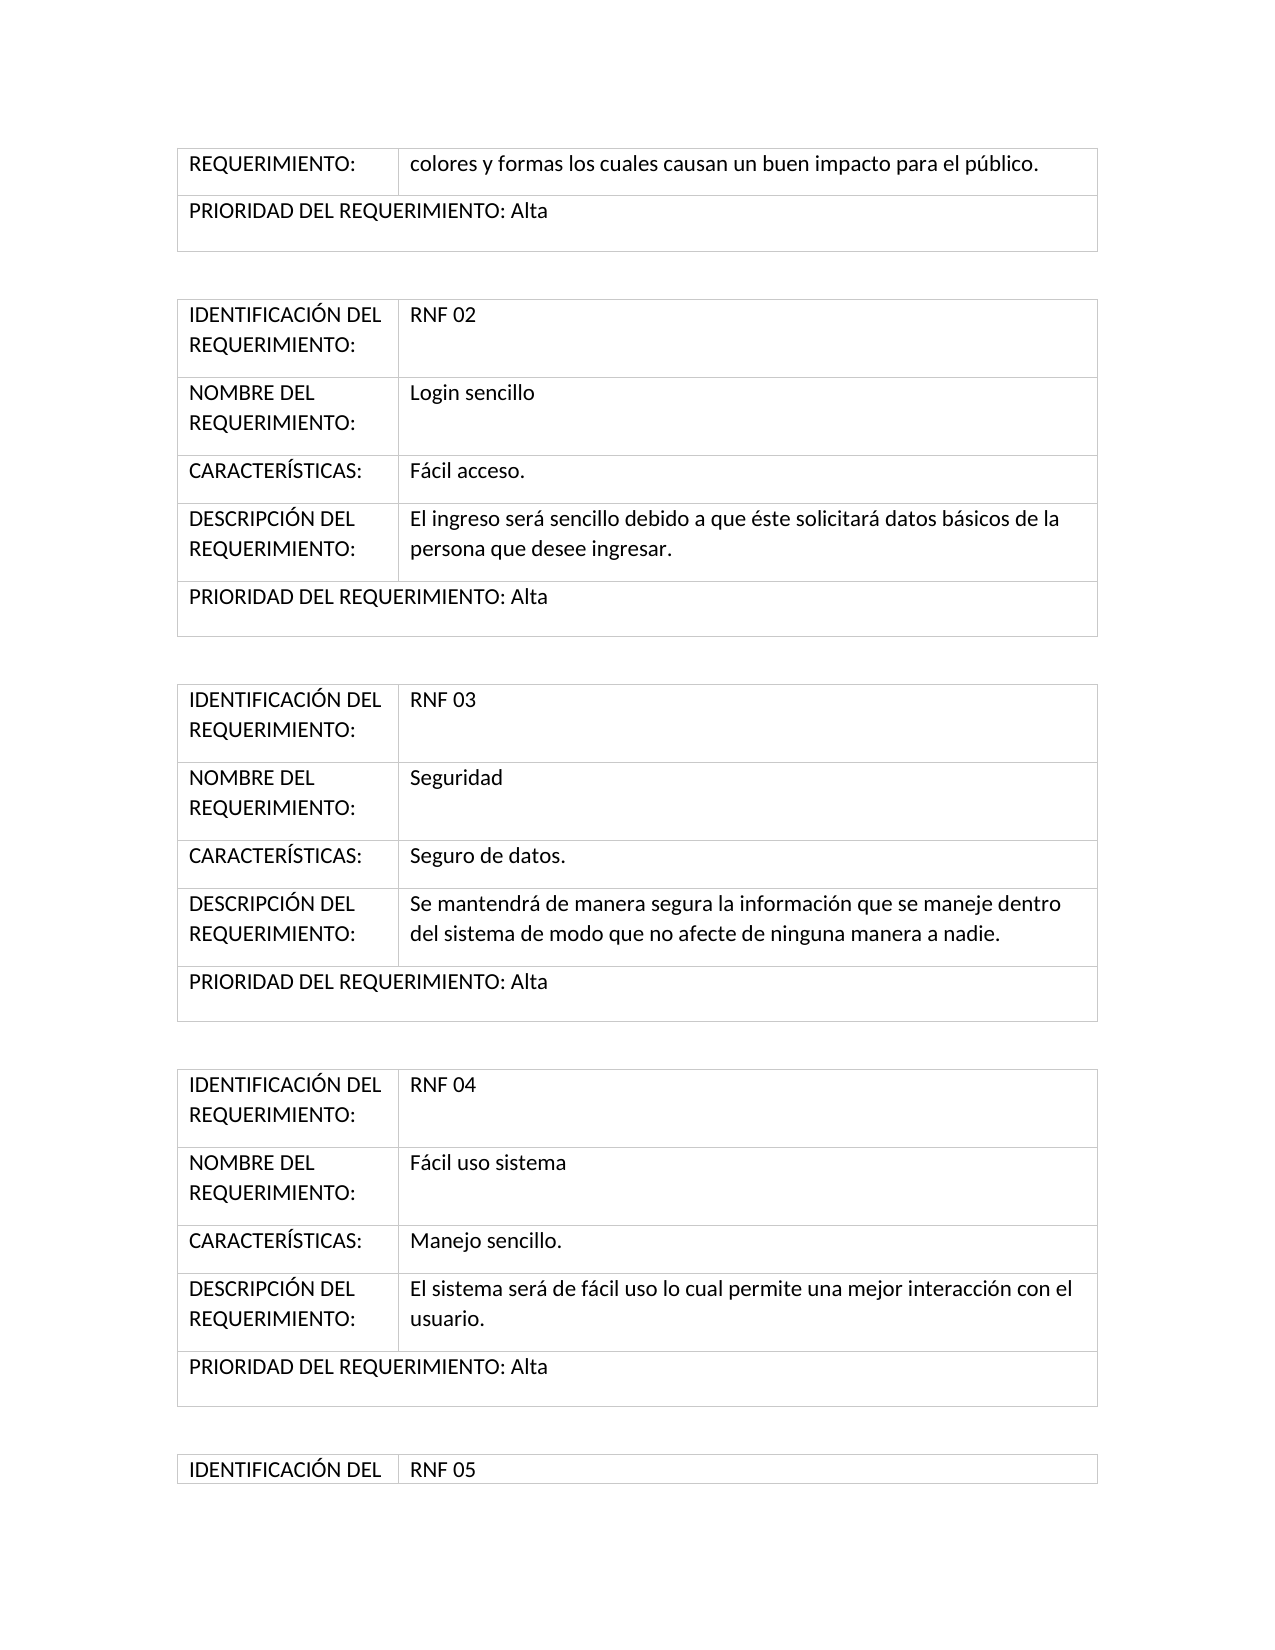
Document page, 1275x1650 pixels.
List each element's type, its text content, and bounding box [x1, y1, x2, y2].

table_cell Seguridad [399, 763, 1097, 840]
table_header IDENTIFICACIÓN DEL REQUERIMIENTO: [178, 685, 398, 762]
table_cell PRIORIDAD DEL REQUERIMIENTO: Alta [178, 196, 1097, 251]
table_cell PRIORIDAD DEL REQUERIMIENTO: Alta [178, 967, 1097, 1021]
table_cell NOMBRE DEL REQUERIMIENTO: [178, 763, 398, 840]
table_header RNF 02 [399, 300, 1097, 377]
table_cell NOMBRE DEL REQUERIMIENTO: [178, 378, 398, 455]
table_cell CARACTERÍSTICAS: [178, 456, 398, 503]
table_header IDENTIFICACIÓN DEL REQUERIMIENTO: [178, 1070, 398, 1147]
table_cell Fácil acceso. [399, 456, 1097, 503]
table_header RNF 05 [399, 1455, 1097, 1483]
table_header IDENTIFICACIÓN DEL REQUERIMIENTO: [178, 300, 398, 377]
table_cell DESCRIPCIÓN DEL REQUERIMIENTO: [178, 889, 398, 966]
table_cell El sistema será de fácil uso lo cual permite una mejor interacción con el usuario. [399, 1274, 1097, 1351]
table_header RNF 04 [399, 1070, 1097, 1147]
table_cell NOMBRE DEL REQUERIMIENTO: [178, 1148, 398, 1225]
table_cell PRIORIDAD DEL REQUERIMIENTO: Alta [178, 582, 1097, 636]
table_cell Login sencillo [399, 378, 1097, 455]
table_header RNF 03 [399, 685, 1097, 762]
table_cell Se mantendrá de manera segura la información que se maneje dentro del sistema de modo que no afecte de ninguna manera a nadie. [399, 889, 1097, 966]
table_cell DESCRIPCIÓN DEL REQUERIMIENTO: [178, 504, 398, 581]
table_cell CARACTERÍSTICAS: [178, 841, 398, 888]
table_cell DESCRIPCIÓN DEL REQUERIMIENTO: [178, 1274, 398, 1351]
table_cell CARACTERÍSTICAS: [178, 1226, 398, 1273]
table_cell Fácil uso sistema [399, 1148, 1097, 1225]
table_cell PRIORIDAD DEL REQUERIMIENTO: Alta [178, 1352, 1097, 1406]
table_cell El ingreso será sencillo debido a que éste solicitará datos básicos de la persona que desee ingresar. [399, 504, 1097, 581]
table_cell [178, 149, 398, 195]
table_cell Seguro de datos. [399, 841, 1097, 888]
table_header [178, 1455, 398, 1483]
table_cell Manejo sencillo. [399, 1226, 1097, 1273]
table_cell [399, 149, 1097, 195]
